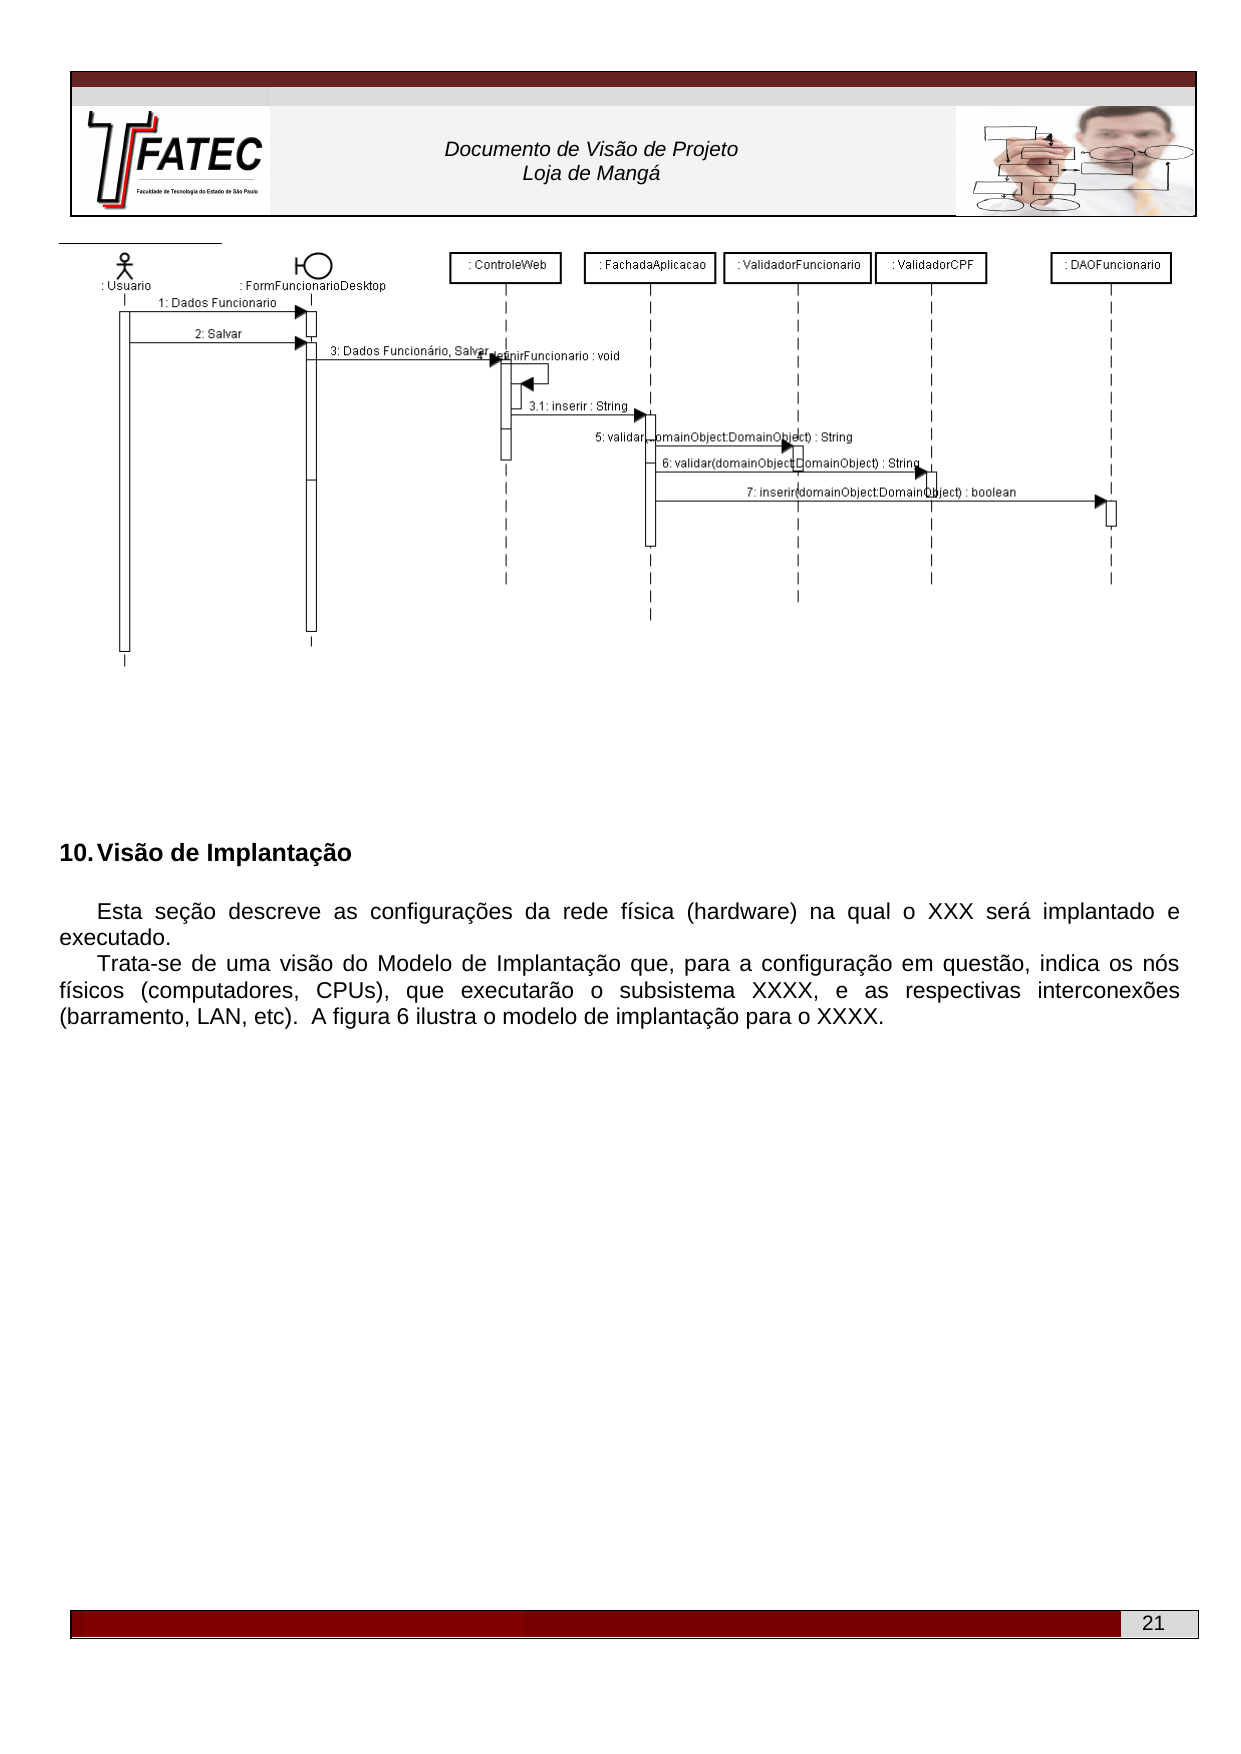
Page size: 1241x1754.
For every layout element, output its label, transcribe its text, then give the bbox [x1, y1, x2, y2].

picture [956, 106, 1194, 216]
text Esta seção descreve as configurações da rede física (hardware) na qual o XXX será implantado e executado. [59, 898, 1181, 950]
text Trata-se de uma visão do Modelo de Implantação que, para a configuração em questão, indica os nós físicos (computadores, CPUs), que executarão o subsistema XXXX, e as respectivas interconexões (barramento, LAN, etc). A figura 6 ilustra o modelo de implantação para o XXXX. [59, 950, 1181, 1029]
text Visão de Implantação [59, 838, 1181, 867]
picture [82, 110, 270, 213]
